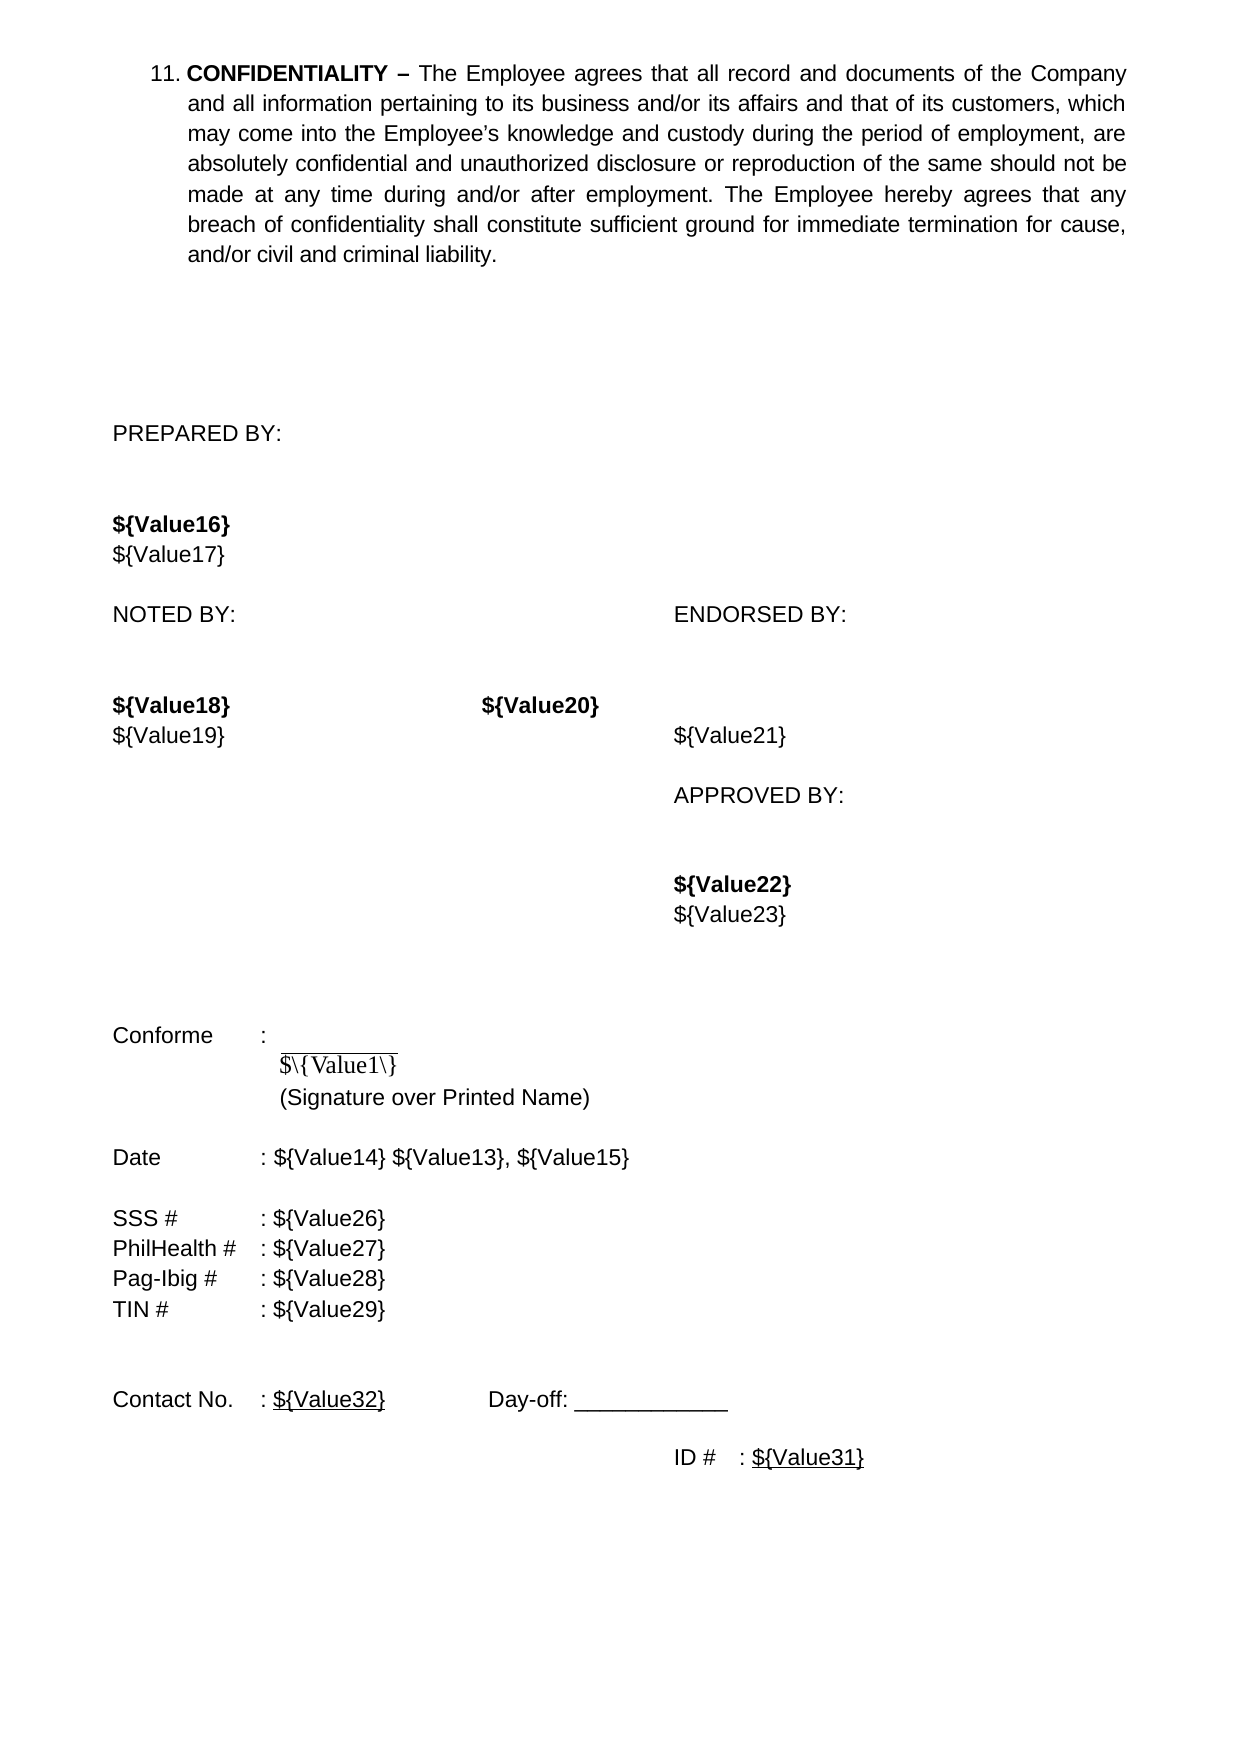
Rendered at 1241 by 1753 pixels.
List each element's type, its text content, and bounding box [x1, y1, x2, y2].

text TIN # : ${Value29} [112, 1296, 1128, 1322]
text Pag-Ibig # : ${Value28} [112, 1265, 1128, 1292]
text APPROVED BY: [112, 782, 1128, 809]
text ${Value22} [112, 871, 1128, 897]
text PREPARED BY: [112, 420, 1128, 446]
text ${Value17} [112, 541, 1128, 567]
text Date : ${Value14} ${Value13}, ${Value15} [112, 1144, 1128, 1171]
text ID # : ${Value31} [112, 1444, 1128, 1471]
list CONFIDENTIALITY – The Employee agrees that all record and documents of the Company and all information pertaining to its business and/or its affairs and that of its customers, which may come into the Employee’s knowledge and custody during the period of employment, are absolutely confidential and unauthorized disclosure or reproduction of the same should not be made at any time during and/or after employment. The Employee hereby agrees that any breach of confidentiality shall constitute sufficient ground for immediate termination for cause, and/or civil and criminal liability. [150, 60, 1128, 267]
text Contact No. : ${Value32} Day-off: ____________ [112, 1386, 1128, 1413]
text NOTED BY: ENDORSED BY: [112, 601, 1128, 627]
text ${Value18} ${Value20} [112, 692, 1128, 718]
text ${Value16} [112, 511, 1128, 537]
text SSS # : ${Value26} [112, 1205, 1128, 1231]
text Conforme : [112, 1022, 1128, 1048]
text ${Value23} [112, 901, 1128, 927]
text ${Value19} ${Value21} [112, 722, 1128, 748]
text PhilHealth # : ${Value27} [112, 1235, 1128, 1262]
text (Signature over Printed Name) [112, 1084, 1128, 1110]
